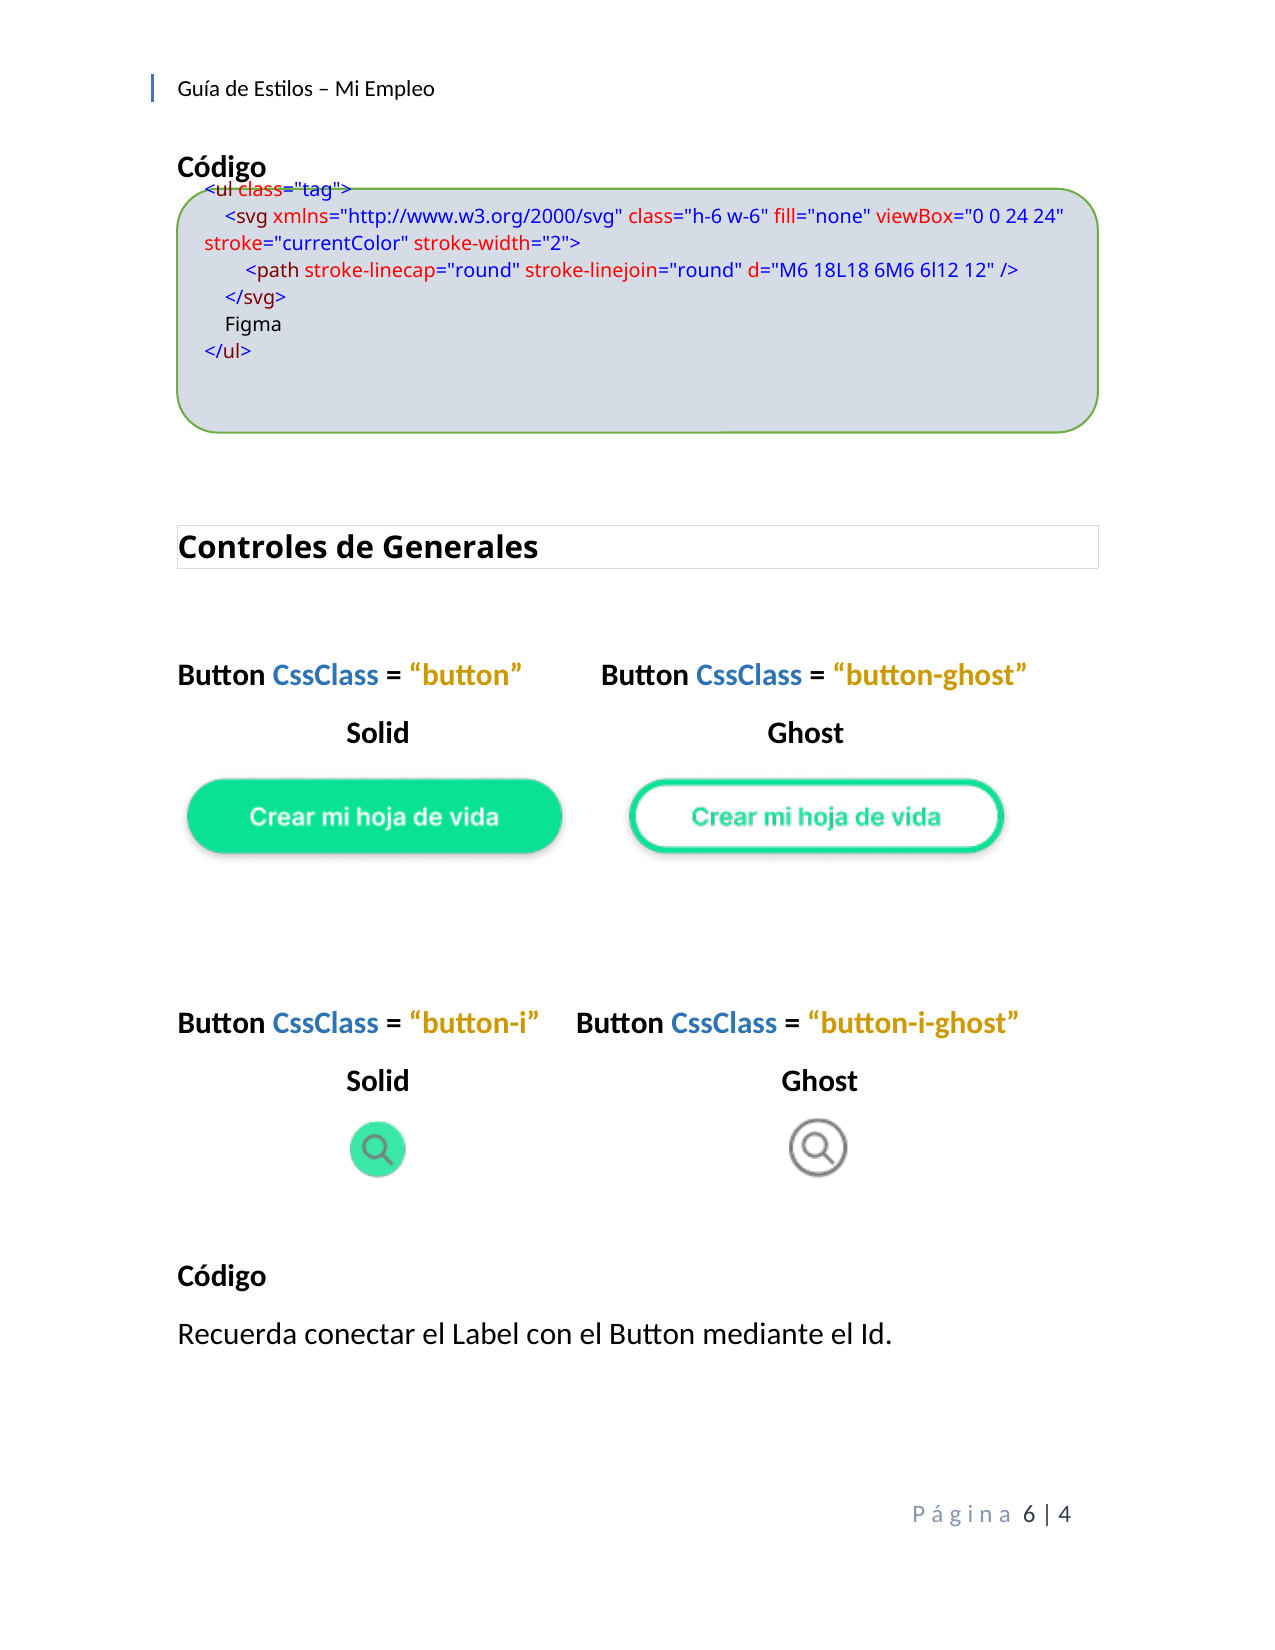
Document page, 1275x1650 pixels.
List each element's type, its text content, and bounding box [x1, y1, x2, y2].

text Solid Ghost [177, 1061, 1098, 1099]
picture [177, 771, 573, 868]
text Button CssClass = “button” Button CssClass = “button-ghost” [177, 656, 1098, 694]
picture [619, 771, 1014, 868]
picture [788, 1118, 849, 1179]
text Recuerda conectar el Label con el Button mediante el Id. [177, 1314, 1098, 1352]
text Código [177, 405, 1098, 436]
text Código [177, 148, 1098, 217]
text Controles de Generales [178, 526, 1098, 568]
picture [350, 1121, 407, 1179]
text Solid Ghost [177, 713, 1098, 751]
text Button CssClass = “button-i” Button CssClass = “button-i-ghost” [177, 1003, 1098, 1041]
text Código [177, 1256, 1098, 1294]
